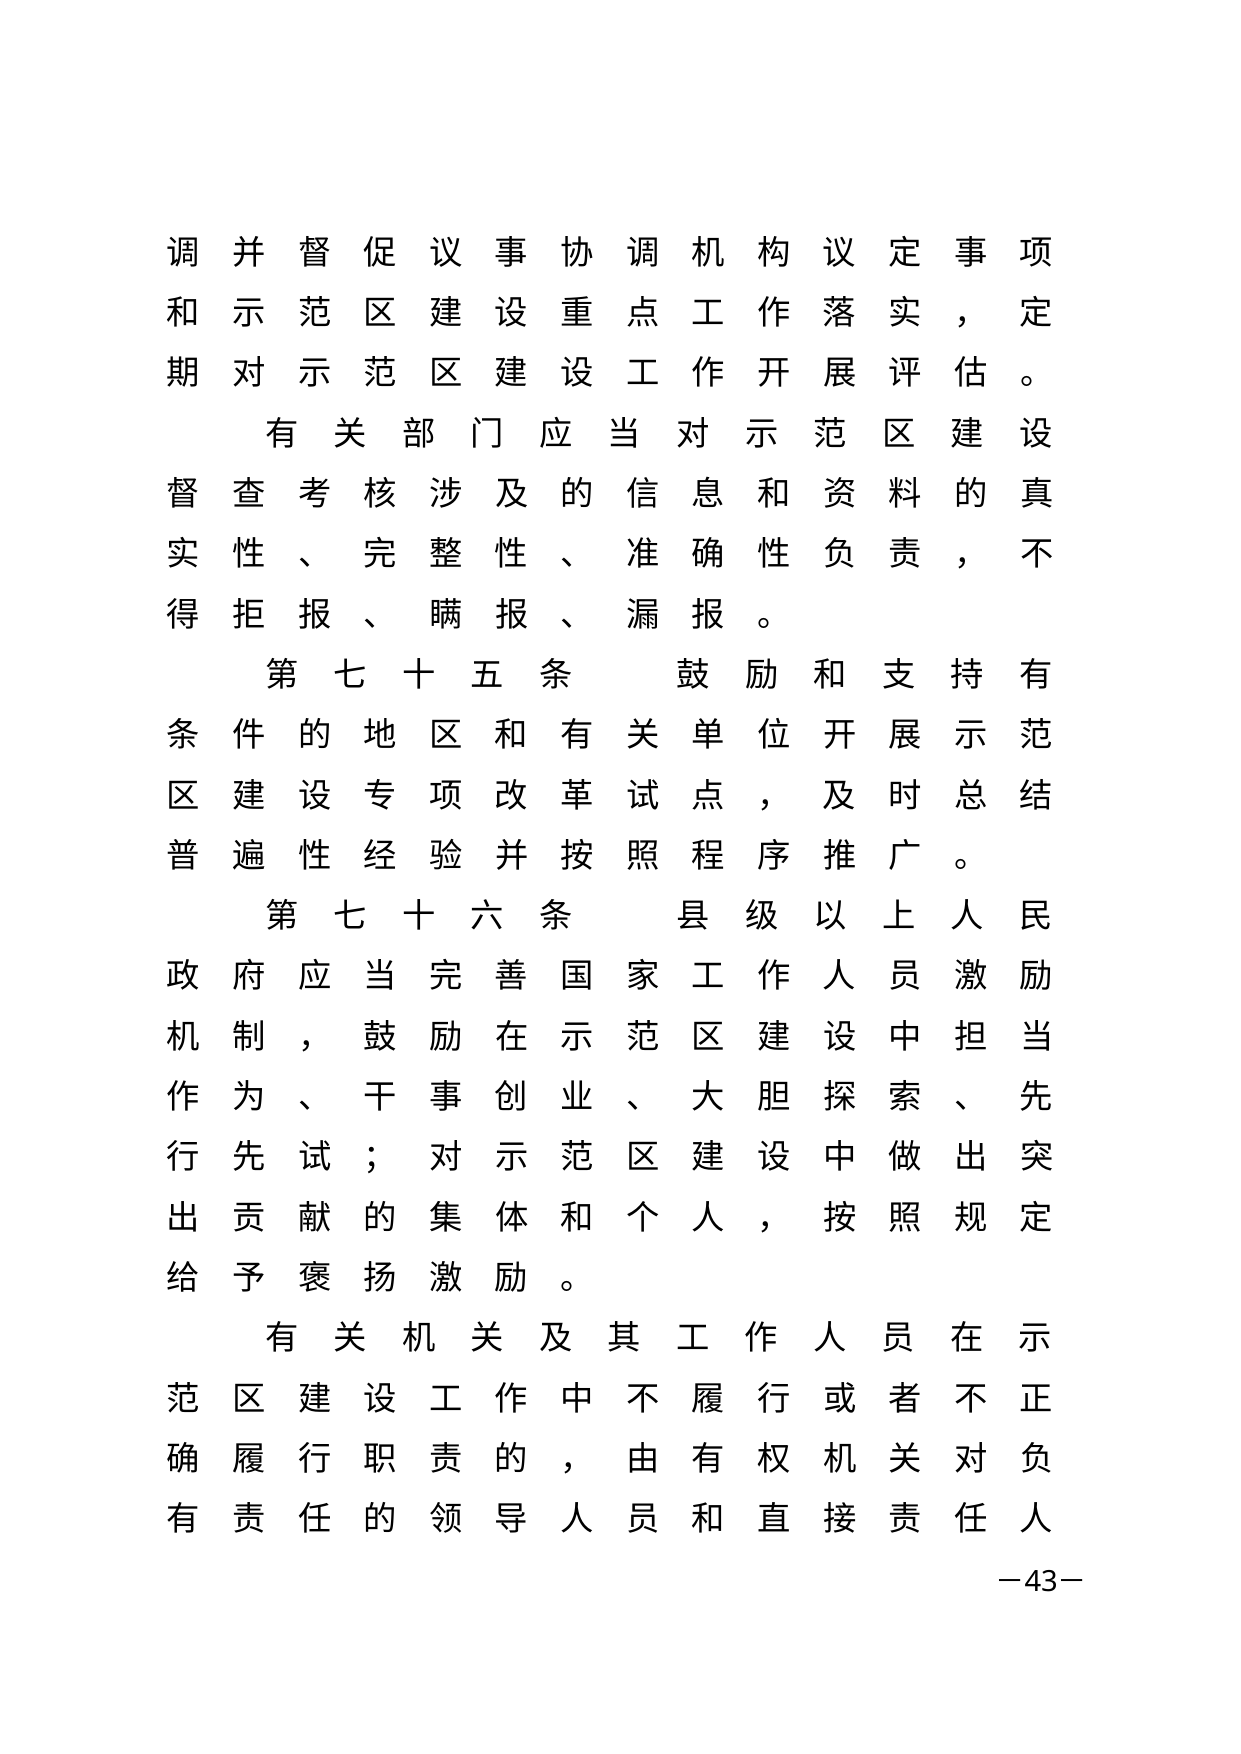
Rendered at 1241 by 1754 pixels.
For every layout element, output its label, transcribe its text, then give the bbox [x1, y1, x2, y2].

text 有关部门应当对示范区建设督查考核涉及的信息和资料的真实性、完整性、准确性负责，不得拒报、瞒报、漏报。 [167, 400, 1085, 642]
text 第七十四条 省示范区建设议事协调机构的办事机构应当按照规定开展示范区建设督查，协调并督促议事协调机构议定事项和示范区建设重点工作落实，定期对示范区建设工作开展评估。 [167, 219, 1085, 400]
text 第七十五条 鼓励和支持有条件的地区和有关单位开展示范区建设专项改革试点，及时总结普遍性经验并按照程序推广。 [167, 642, 1085, 883]
text 有关机关及其工作人员在示范区建设工作中不履行或者不正确履行职责的，由有权机关对负有责任的领导人员和直接责任人员依法予以处理。 [167, 1305, 1085, 1546]
text 第七十六条 县级以上人民政府应当完善国家工作人员激励机制，鼓励在示范区建设中担当作为、干事创业、大胆探索、先行先试；对示范区建设中做出突出贡献的集体和个人，按照规定给予褒扬激励。 [167, 883, 1085, 1305]
